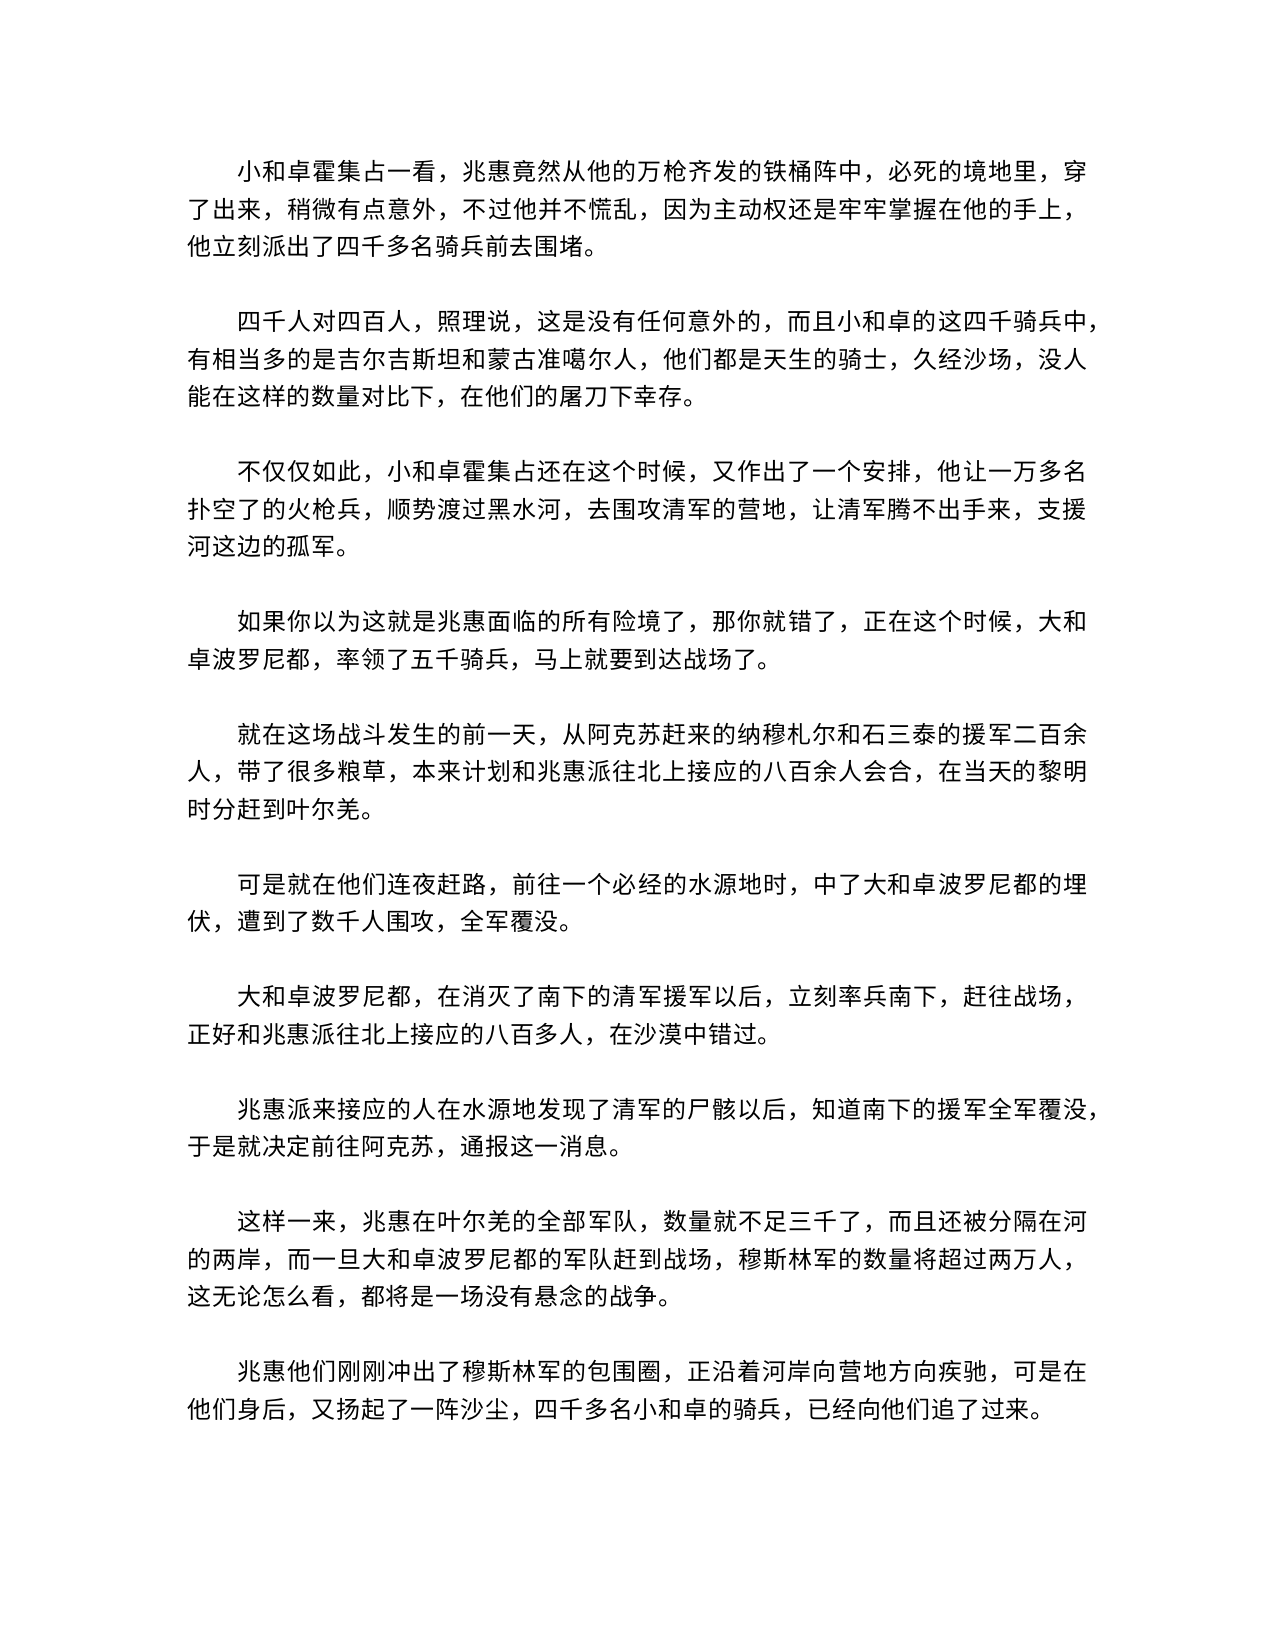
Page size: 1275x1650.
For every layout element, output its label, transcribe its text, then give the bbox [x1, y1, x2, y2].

text 兆惠派来接应的人在水源地发现了清军的尸骸以后，知道南下的援军全军覆没，于是就决定前往阿克苏，通报这一消息。 [187, 1087, 1087, 1162]
text 小和卓霍集占一看，兆惠竟然从他的万枪齐发的铁桶阵中，必死的境地里，穿了出来，稍微有点意外，不过他并不慌乱，因为主动权还是牢牢掌握在他的手上，他立刻派出了四千多名骑兵前去围堵。 [187, 150, 1087, 262]
text 可是就在他们连夜赶路，前往一个必经的水源地时，中了大和卓波罗尼都的埋伏，遭到了数千人围攻，全军覆没。 [187, 862, 1087, 937]
text 四千人对四百人，照理说，这是没有任何意外的，而且小和卓的这四千骑兵中，有相当多的是吉尔吉斯坦和蒙古准噶尔人，他们都是天生的骑士，久经沙场，没人能在这样的数量对比下，在他们的屠刀下幸存。 [187, 300, 1087, 412]
text 这样一来，兆惠在叶尔羌的全部军队，数量就不足三千了，而且还被分隔在河的两岸，而一旦大和卓波罗尼都的军队赶到战场，穆斯林军的数量将超过两万人，这无论怎么看，都将是一场没有悬念的战争。 [187, 1200, 1087, 1312]
text 如果你以为这就是兆惠面临的所有险境了，那你就错了，正在这个时候，大和卓波罗尼都，率领了五千骑兵，马上就要到达战场了。 [187, 600, 1087, 675]
text 不仅仅如此，小和卓霍集占还在这个时候，又作出了一个安排，他让一万多名扑空了的火枪兵，顺势渡过黑水河，去围攻清军的营地，让清军腾不出手来，支援河这边的孤军。 [187, 450, 1087, 562]
text 兆惠他们刚刚冲出了穆斯林军的包围圈，正沿着河岸向营地方向疾驰，可是在他们身后，又扬起了一阵沙尘，四千多名小和卓的骑兵，已经向他们追了过来。 [187, 1350, 1087, 1425]
text 大和卓波罗尼都，在消灭了南下的清军援军以后，立刻率兵南下，赶往战场，正好和兆惠派往北上接应的八百多人，在沙漠中错过。 [187, 975, 1087, 1050]
text 就在这场战斗发生的前一天，从阿克苏赶来的纳穆札尔和石三泰的援军二百余人，带了很多粮草，本来计划和兆惠派往北上接应的八百余人会合，在当天的黎明时分赶到叶尔羌。 [187, 712, 1087, 825]
